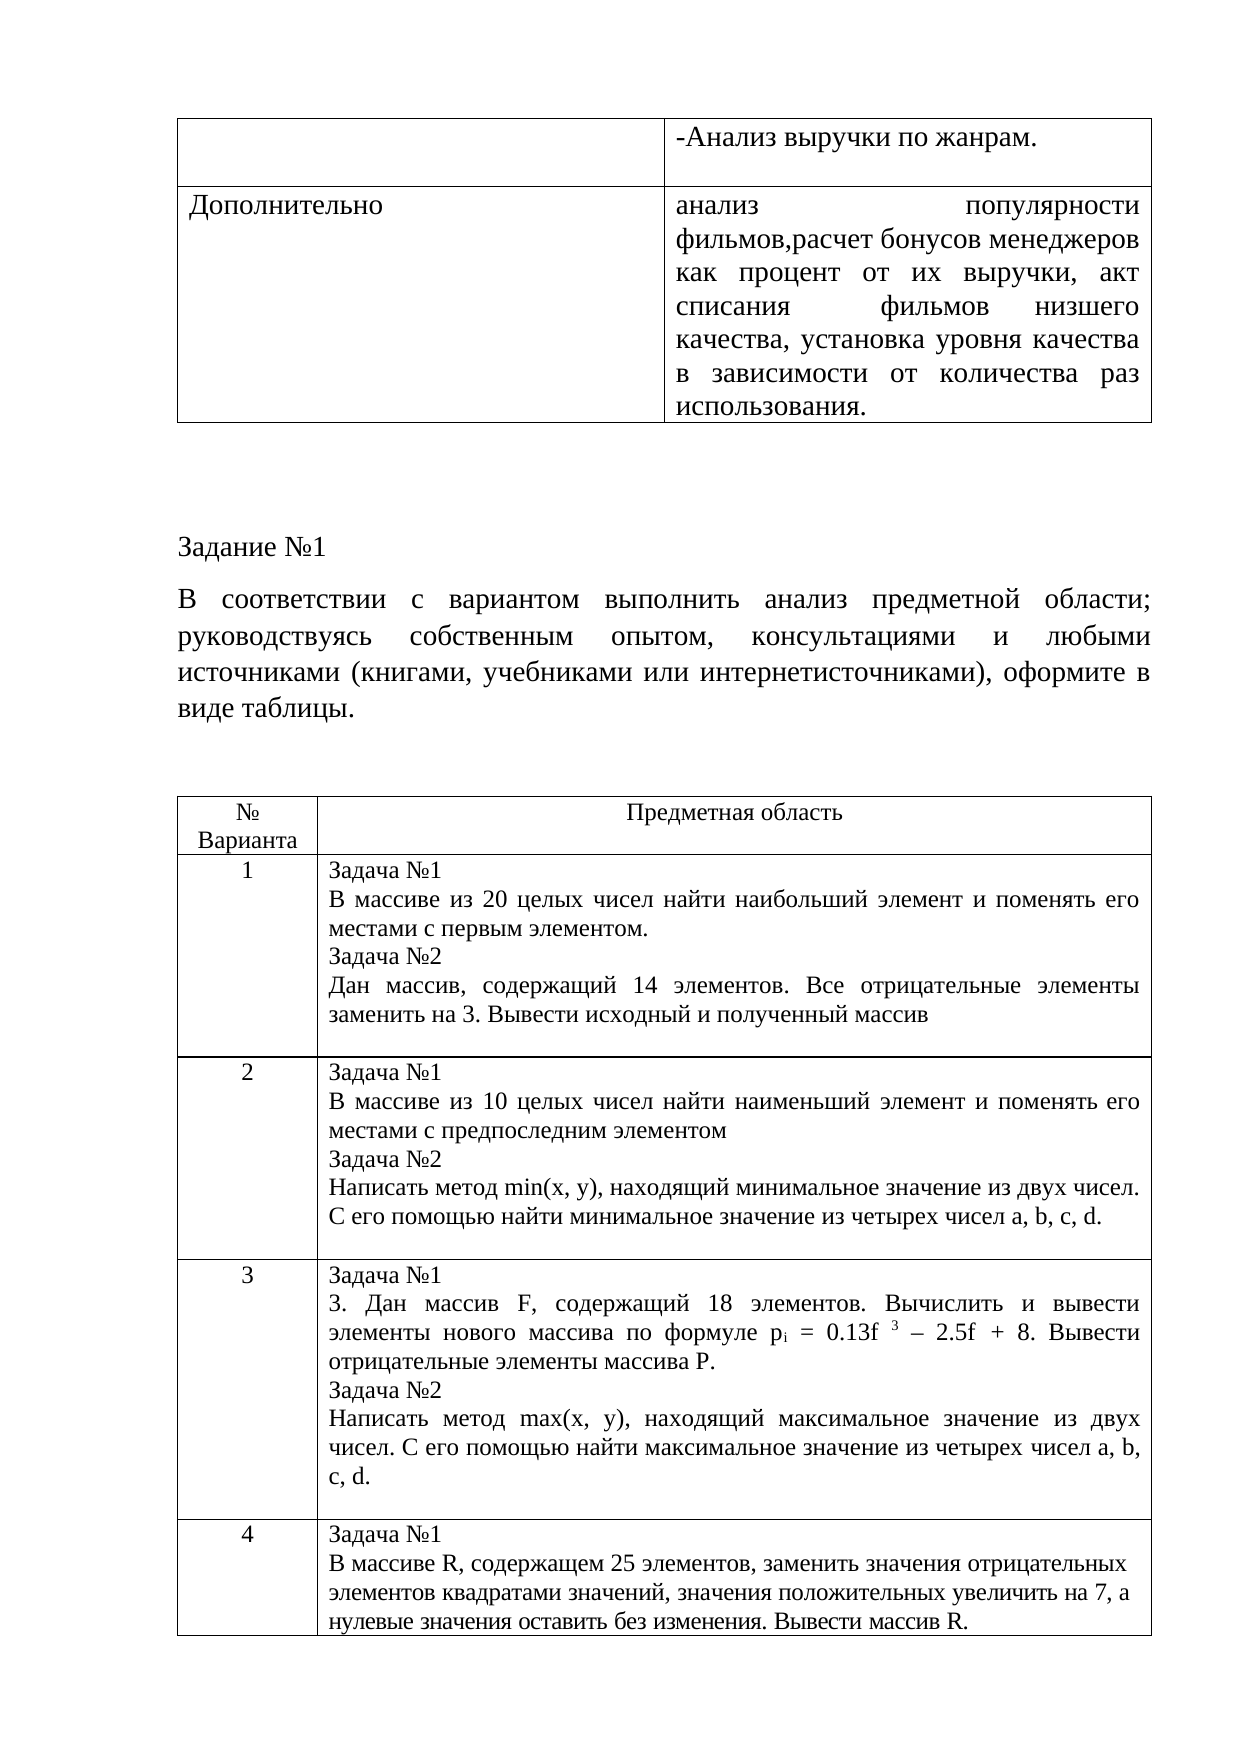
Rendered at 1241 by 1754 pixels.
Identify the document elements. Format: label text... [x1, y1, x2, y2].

table_cell Задача №1 В массиве из 20 целых чисел найти наибольший элемент и поменять его местами с первым элементом. Задача №2 Дан массив, содержащий 14 элементов. Все отрицательные элементы заменить на 3. Вывести исходный и полученный массив [318, 855, 1151, 1056]
table_header Предметная область [318, 797, 1151, 854]
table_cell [178, 119, 664, 186]
table_cell 2 [178, 1058, 317, 1259]
table_cell 3 [178, 1260, 317, 1518]
text В соответствии с вариантом выполнить анализ предметной области; руководствуясь собственным опытом, консультациями и любыми источниками (книгами, учебниками или интернетисточниками), оформите в виде таблицы. [177, 582, 1152, 723]
text Задание №1 [177, 529, 1152, 562]
table_cell Дополнительно [178, 187, 664, 422]
table_cell 1 [178, 855, 317, 1056]
table_cell 4 [178, 1520, 317, 1634]
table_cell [318, 1520, 1151, 1634]
table_cell анализ популярности фильмов,расчет бонусов менеджеров как процент от их выручки, акт списания фильмов низшего качества, установка уровня качества в зависимости от количества раз использования. [665, 187, 1151, 422]
table_cell Задача №1 3. Дан массив F, содержащий 18 элементов. Вычислить и вывести элементы нового массива по формуле pi = 0.13f 3 – 2.5f + 8. Вывести отрицательные элементы массива P. Задача №2 Написать метод max(x, y), находящий максимальное значение из двух чисел. С его помощью найти максимальное значение из четырех чисел a, b, c, d. [318, 1260, 1151, 1518]
table_cell Задача №1 В массиве из 10 целых чисел найти наименьший элемент и поменять его местами с предпоследним элементом Задача №2 Написать метод min(x, y), находящий минимальное значение из двух чисел. С его помощью найти минимальное значение из четырех чисел a, b, c, d. [318, 1058, 1151, 1259]
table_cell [665, 119, 1151, 186]
table_header № Варианта [178, 797, 317, 854]
